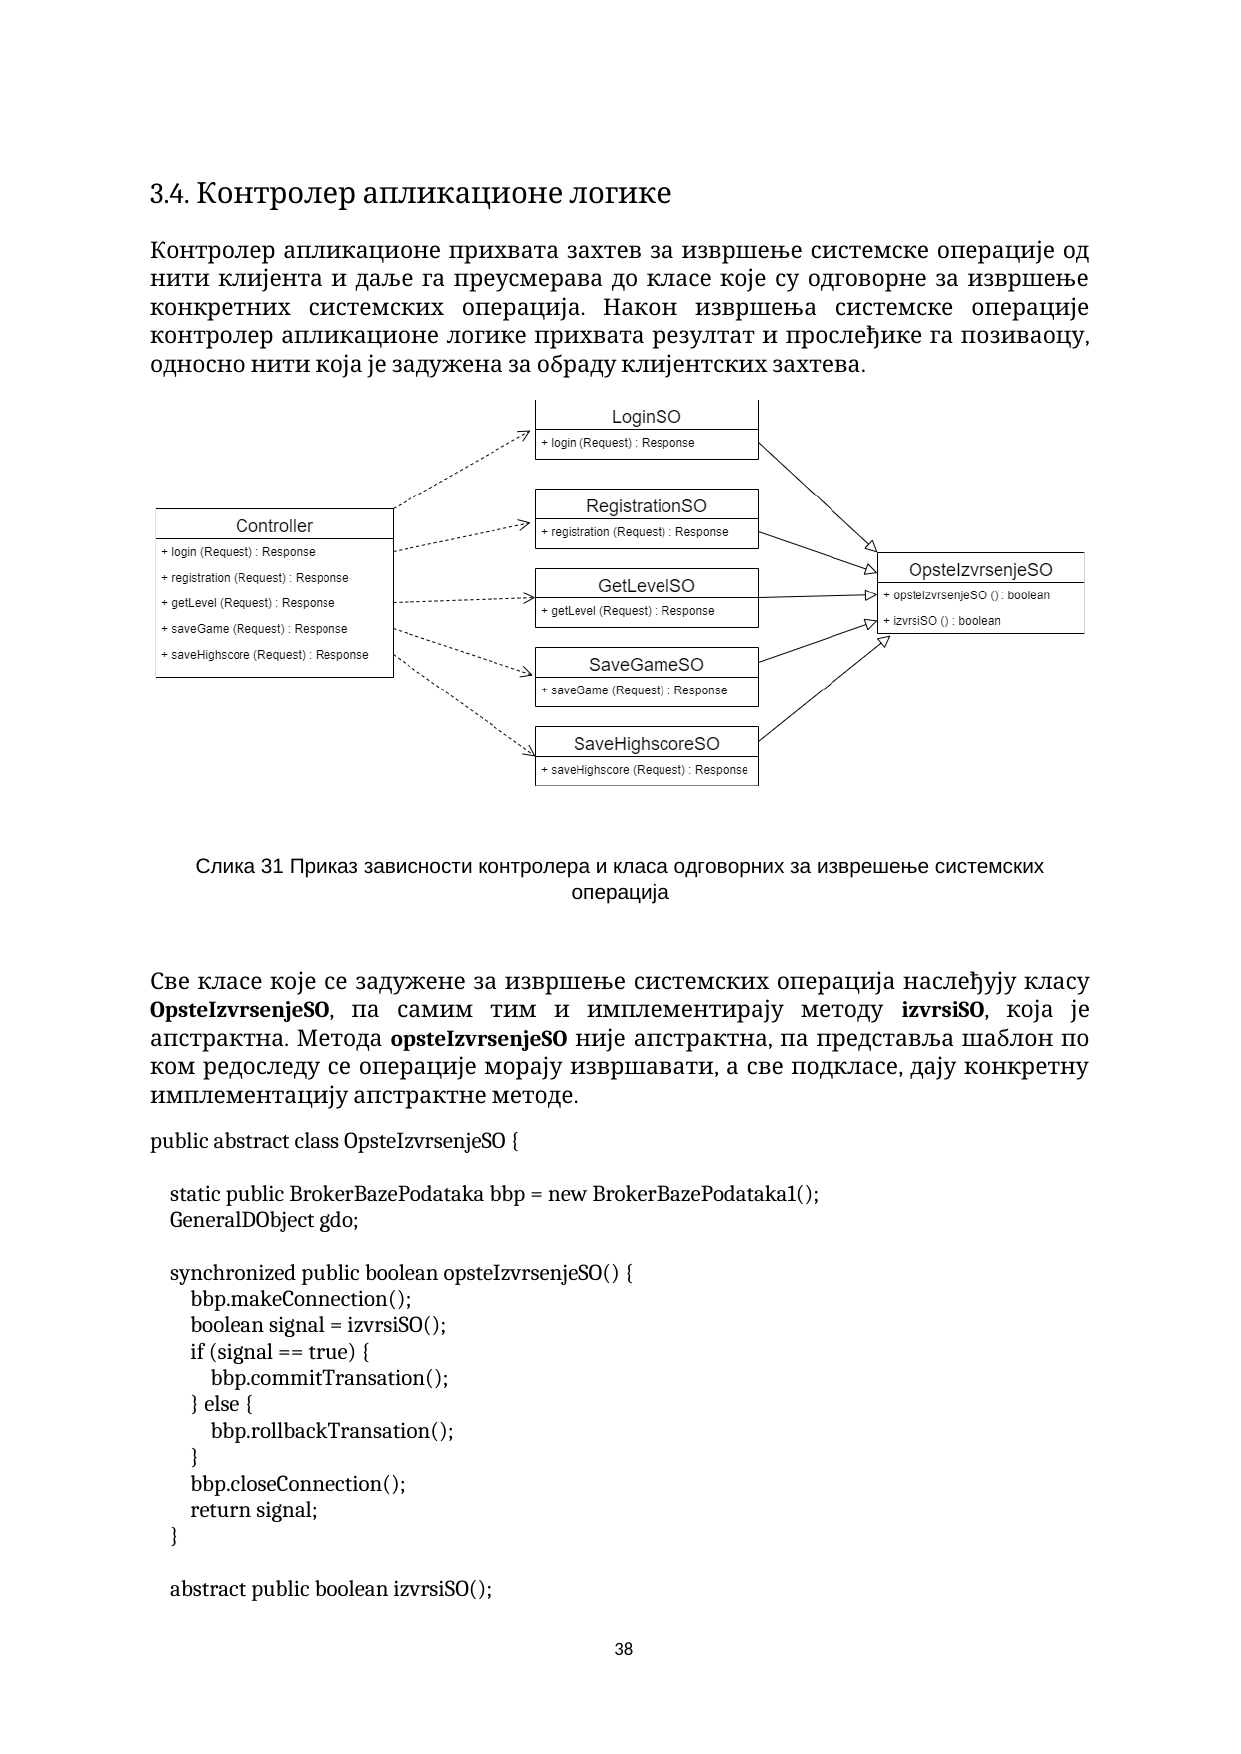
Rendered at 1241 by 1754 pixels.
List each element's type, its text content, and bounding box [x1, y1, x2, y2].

picture [155, 400, 1085, 786]
text synchronized public boolean opsteIzvrsenjeSO() { [150, 1259, 1090, 1286]
text Слика 31 Приказ зависности контролера и класа одговорних за изврешење системских операција [150, 854, 1090, 903]
text } [150, 1523, 1090, 1549]
text boolean signal = izvrsiSO(); [150, 1312, 1090, 1338]
text return signal; [150, 1497, 1090, 1523]
text Све класе које се задужене за извршење системских операција наслеђују класу OpsteIzvrsenjeSO, па самим тим и имплементирају методу izvrsiSO, која је апстрактна. Метода opsteIzvrsenjeSO није апстрактна, па представља шаблон по ком редоследу се операције морају извршавати, а све подкласе, дају конкретну имплементацију апстрактне методе. [150, 969, 1090, 1109]
subtitle Контролер апликационе логике [150, 177, 1090, 211]
text Контролер апликационе прихвата захтев за извршење системске операције од нити клијента и даље га преусмерава до класе које су одговорне за извршење конкретних системских операција. Након извршења системске операције контролер апликационе логике прихвата резултат и прослеђике га позиваоцу, односно нити која је задужена за обраду клијентских захтева. [150, 238, 1090, 378]
text if (signal == true) { [150, 1338, 1090, 1365]
text GeneralDObject gdo; [150, 1207, 1090, 1233]
text bbp.closeConnection(); [150, 1470, 1090, 1497]
text static public BrokerBazePodataka bbp = new BrokerBazePodataka1(); [150, 1180, 1090, 1207]
text } [150, 1444, 1090, 1470]
text bbp.commitTransation(); [150, 1365, 1090, 1391]
text bbp.rollbackTransation(); [150, 1418, 1090, 1444]
text bbp.makeConnection(); [150, 1286, 1090, 1312]
text abstract public boolean izvrsiSO(); [150, 1576, 1090, 1602]
text public abstract class OpsteIzvrsenjeSO { [150, 1128, 1090, 1154]
text } else { [150, 1391, 1090, 1418]
